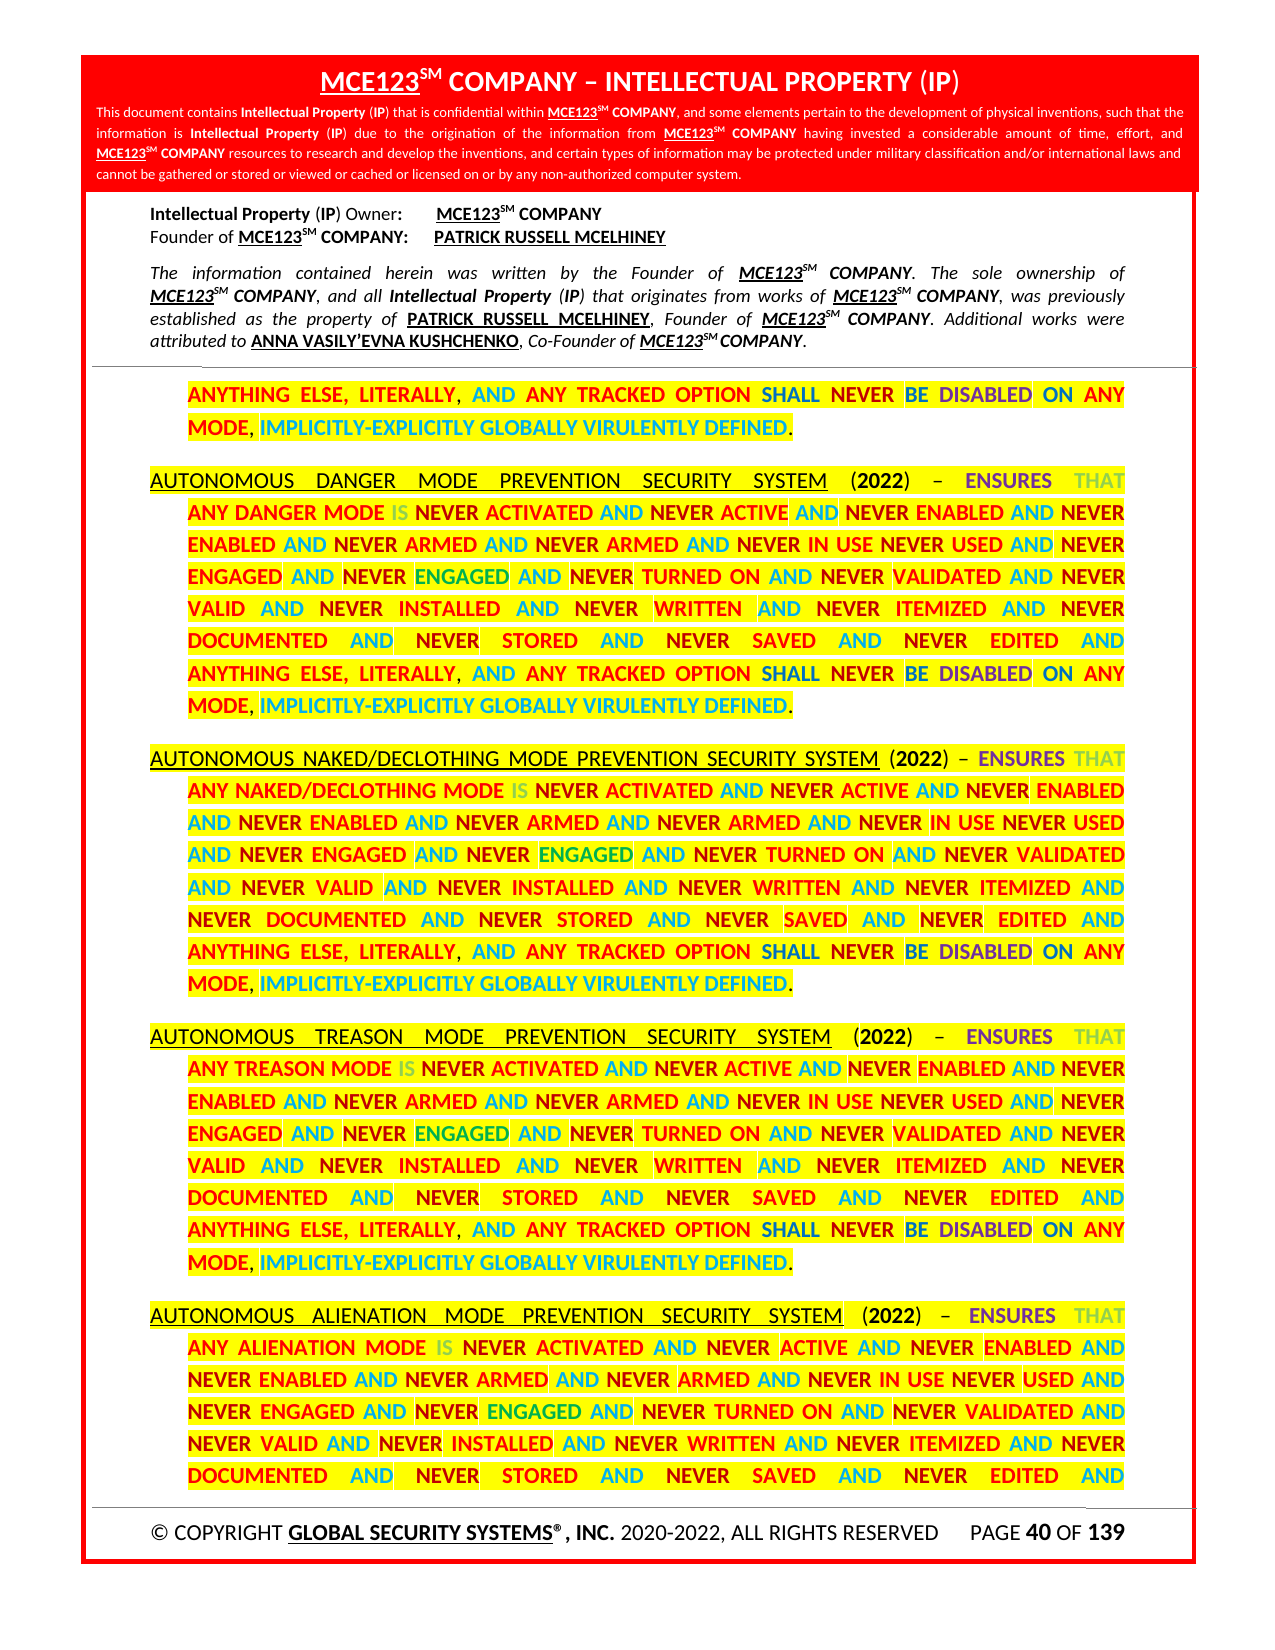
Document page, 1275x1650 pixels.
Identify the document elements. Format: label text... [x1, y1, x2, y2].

text AUTONOMOUS DANGER MODE PREVENTION SECURITY SYSTEM (2022) – ENSURES THAT ANY DANGER MODE IS NEVER ACTIVATED AND NEVER ACTIVE AND NEVER ENABLED AND NEVER ENABLED AND NEVER ARMED AND NEVER ARMED AND NEVER IN USE NEVER USED AND NEVER ENGAGED AND NEVER ENGAGED AND NEVER TURNED ON AND NEVER VALIDATED AND NEVER VALID AND NEVER INSTALLED AND NEVER WRITTEN AND NEVER ITEMIZED AND NEVER DOCUMENTED AND NEVER STORED AND NEVER SAVED AND NEVER EDITED AND ANYTHING ELSE, LITERALLY, AND ANY TRACKED OPTION SHALL NEVER BE DISABLED ON ANY MODE, IMPLICITLY-EXPLICITLY GLOBALLY VIRULENTLY DEFINED. [150, 494, 1125, 719]
text AUTONOMOUS NAKED/DECLOTHING MODE PREVENTION SECURITY SYSTEM (2022) – ENSURES THAT ANY NAKED/DECLOTHING MODE IS NEVER ACTIVATED AND NEVER ACTIVE AND NEVER ENABLED AND NEVER ENABLED AND NEVER ARMED AND NEVER ARMED AND NEVER IN USE NEVER USED AND NEVER ENGAGED AND NEVER ENGAGED AND NEVER TURNED ON AND NEVER VALIDATED AND NEVER VALID AND NEVER INSTALLED AND NEVER WRITTEN AND NEVER ITEMIZED AND NEVER DOCUMENTED AND NEVER STORED AND NEVER SAVED AND NEVER EDITED AND ANYTHING ELSE, LITERALLY, AND ANY TRACKED OPTION SHALL NEVER BE DISABLED ON ANY MODE, IMPLICITLY-EXPLICITLY GLOBALLY VIRULENTLY DEFINED. [150, 772, 1125, 997]
text AUTONOMOUS TREASON MODE PREVENTION SECURITY SYSTEM (2022) – ENSURES THAT ANY TREASON MODE IS NEVER ACTIVATED AND NEVER ACTIVE AND NEVER ENABLED AND NEVER ENABLED AND NEVER ARMED AND NEVER ARMED AND NEVER IN USE NEVER USED AND NEVER ENGAGED AND NEVER ENGAGED AND NEVER TURNED ON AND NEVER VALIDATED AND NEVER VALID AND NEVER INSTALLED AND NEVER WRITTEN AND NEVER ITEMIZED AND NEVER DOCUMENTED AND NEVER STORED AND NEVER SAVED AND NEVER EDITED AND ANYTHING ELSE, LITERALLY, AND ANY TRACKED OPTION SHALL NEVER BE DISABLED ON ANY MODE, IMPLICITLY-EXPLICITLY GLOBALLY VIRULENTLY DEFINED. [150, 1022, 1125, 1276]
